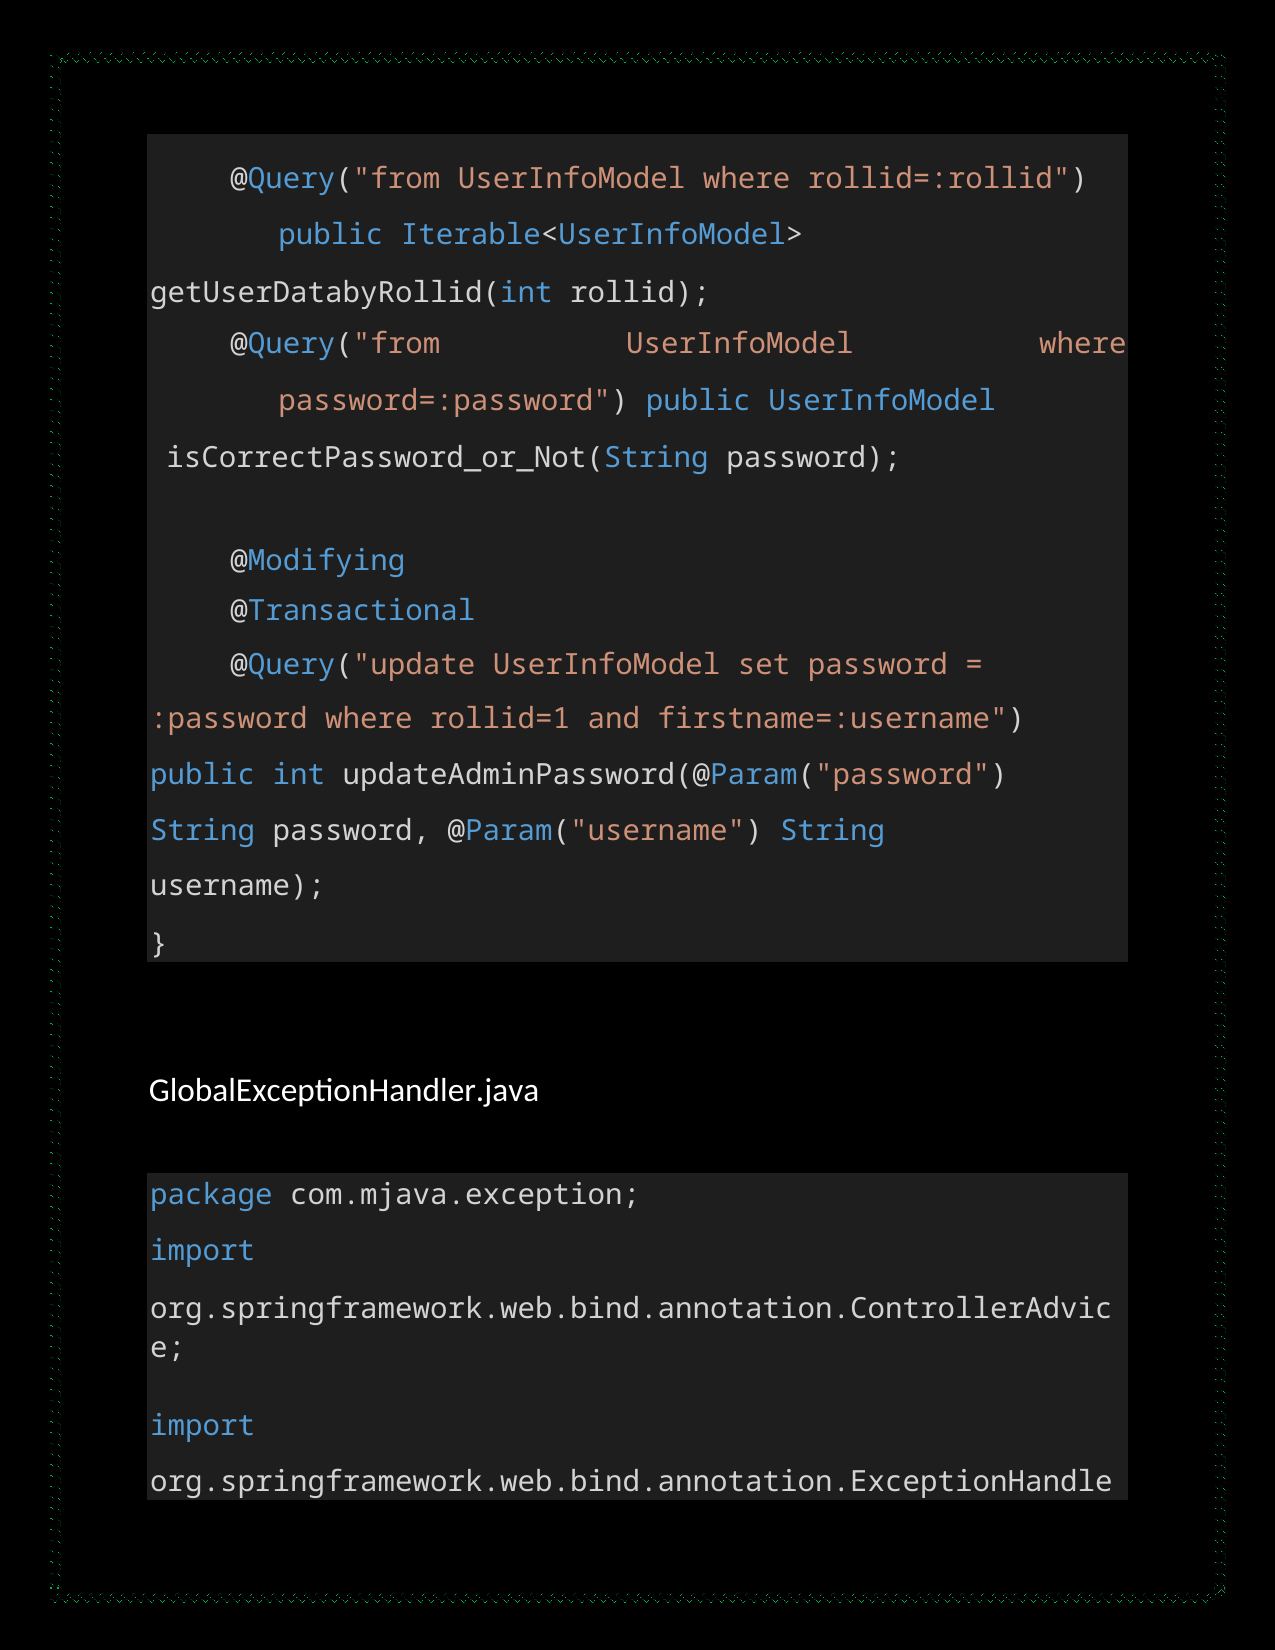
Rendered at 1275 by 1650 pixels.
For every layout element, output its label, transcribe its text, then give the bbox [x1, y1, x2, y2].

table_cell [147, 1366, 1128, 1500]
table_header package com.mjava.exception; import org.springframework.web.bind.annotation.ControllerAdvice; [147, 1173, 1128, 1366]
picture [50, 51, 1226, 1603]
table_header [147, 134, 1128, 962]
text GlobalExceptionHandler.java [148, 1069, 1140, 1109]
